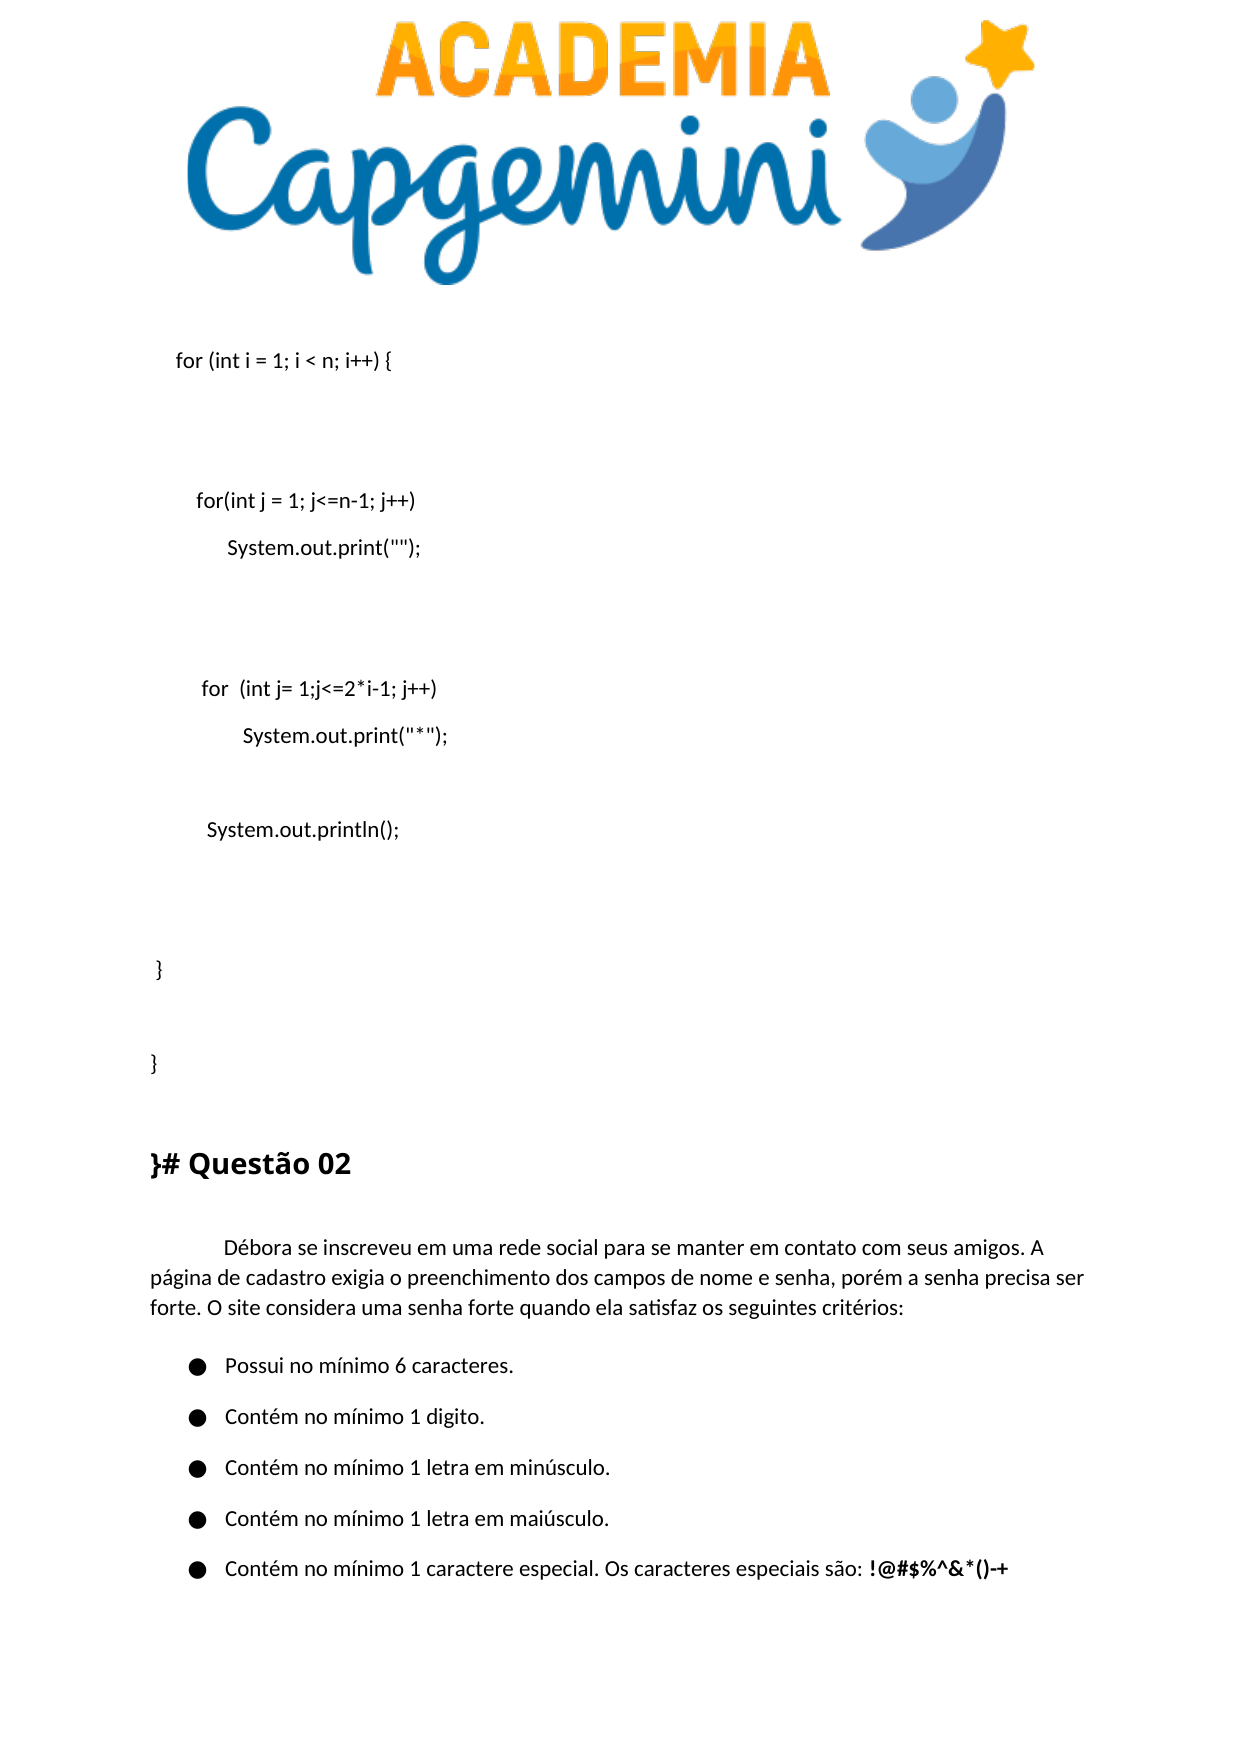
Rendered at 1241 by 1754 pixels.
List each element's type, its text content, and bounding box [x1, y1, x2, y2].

text System.out.println(); [150, 815, 1090, 843]
list Contém no mínimo 1 caractere especial. Os caracteres especiais são: !@#$%^&*()-+ [187, 1543, 1090, 1590]
picture [187, 19, 1035, 285]
list Contém no mínimo 1 letra em minúsculo. [187, 1441, 1090, 1488]
list Possui no mínimo 6 caracteres. [187, 1340, 1090, 1387]
text System.out.print(""); [150, 533, 1090, 562]
text System.out.print("*"); [150, 721, 1090, 749]
text for (int j= 1;j<=2*i-1; j++) [150, 674, 1090, 702]
subtitle }# Questão 02 [150, 1143, 1090, 1183]
list Contém no mínimo 1 letra em maiúsculo. [187, 1492, 1090, 1539]
text for(int j = 1; j<=n-1; j++) [150, 487, 1090, 515]
list Contém no mínimo 1 digito. [187, 1391, 1090, 1438]
text Débora se inscreveu em uma rede social para se manter em contato com seus amigos. A página de cadastro exigia o preenchimento dos campos de nome e senha, porém a senha precisa ser forte. O site considera uma senha forte quando ela satisfaz os seguintes critérios: [150, 1233, 1090, 1321]
text } [150, 955, 1090, 983]
text for (int i = 1; i < n; i++) { [150, 346, 1090, 374]
text } [150, 1049, 1090, 1077]
